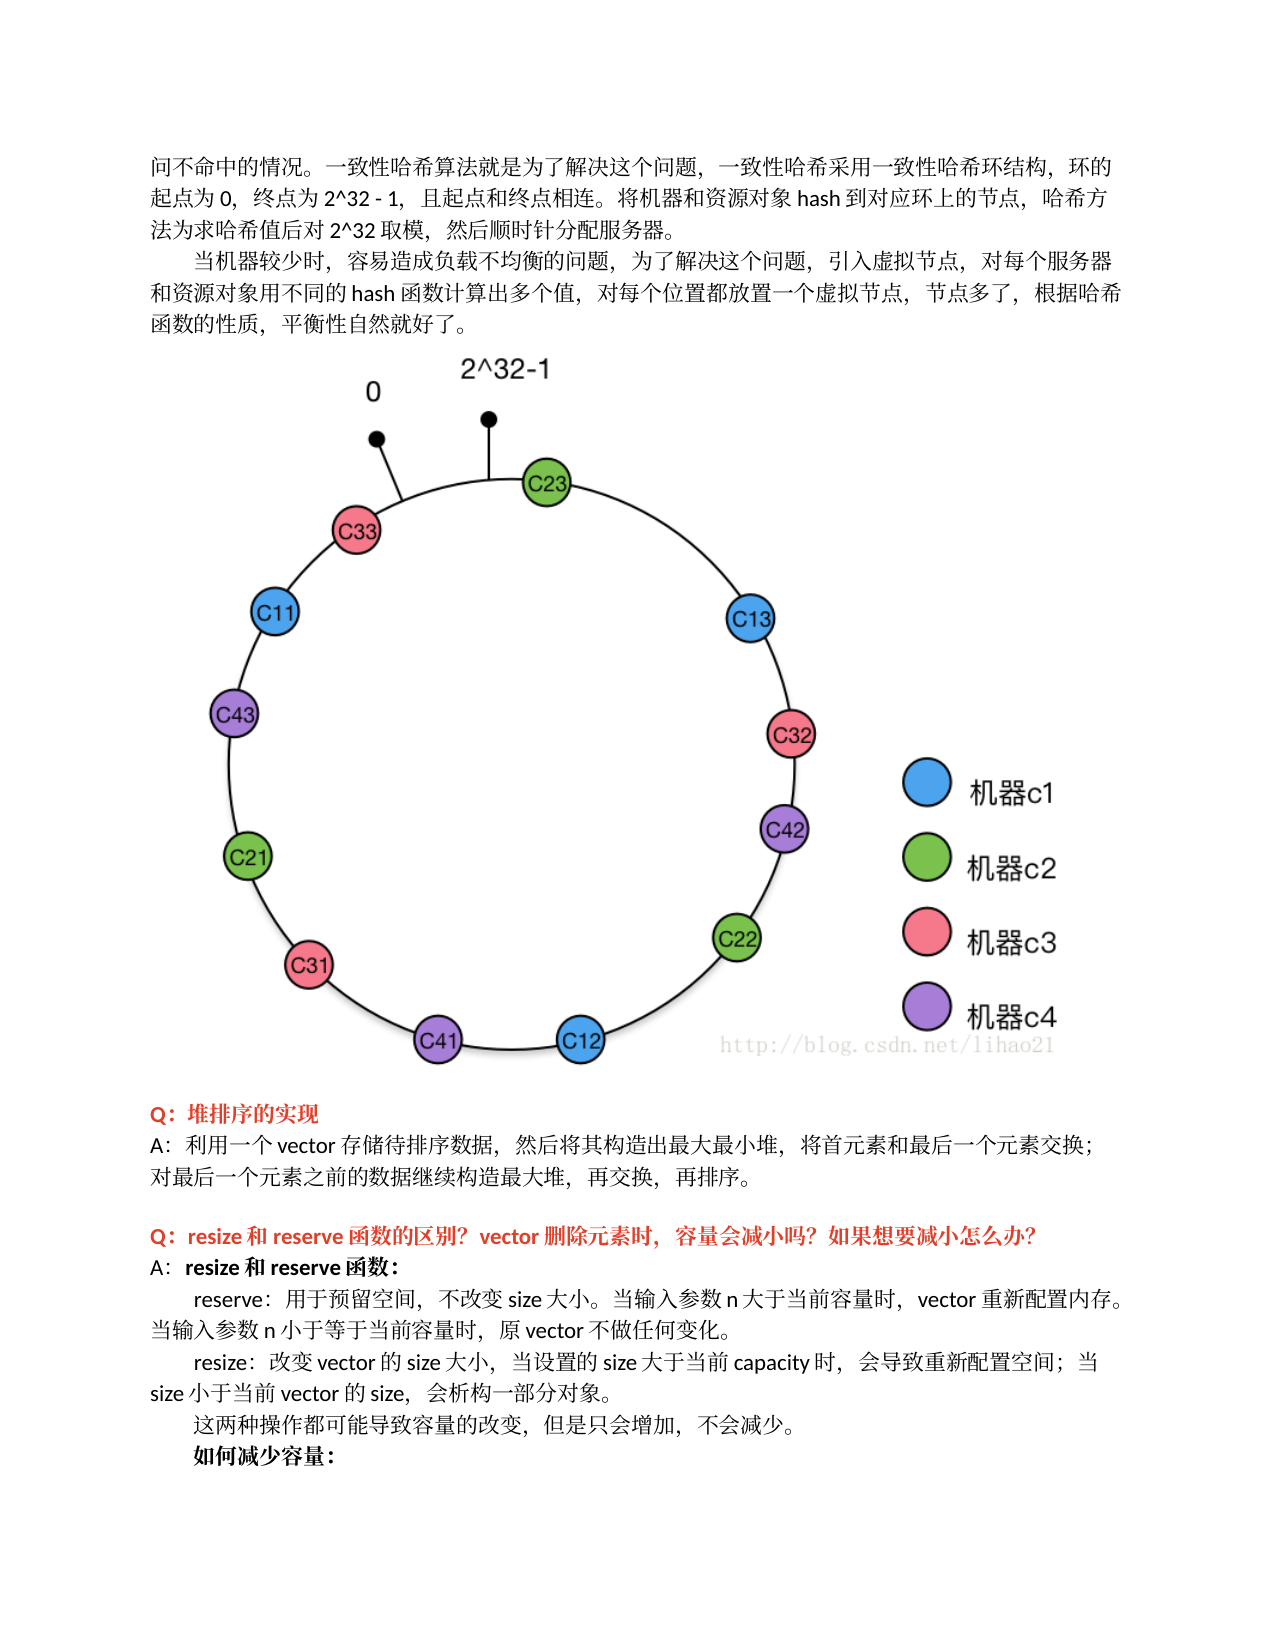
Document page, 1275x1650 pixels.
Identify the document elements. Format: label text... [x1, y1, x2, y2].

text 当机器较少时，容易造成负载不均衡的问题，为了解决这个问题，引入虚拟节点，对每个服务器和资源对象用不同的hash函数计算出多个值，对每个位置都放置一个虚拟节点，节点多了，根据哈希函数的性质，平衡性自然就好了。 [150, 244, 1125, 339]
picture [205, 338, 1070, 1069]
text Q：resize和reserve函数的区别？vector删除元素时，容量会减小吗？如果想要减小怎么办？ [150, 1219, 1125, 1251]
text A：利用一个vector存储待排序数据，然后将其构造出最大最小堆，将首元素和最后一个元素交换；对最后一个元素之前的数据继续构造最大堆，再交换，再排序。 [150, 1128, 1125, 1191]
text reserve：用于预留空间，不改变size大小。当输入参数n大于当前容量时，vector重新配置内存。当输入参数n小于等于当前容量时，原vector不做任何变化。 [150, 1282, 1125, 1345]
text A： resize和reserve函数： [150, 1251, 1125, 1282]
text resize：改变vector的size大小，当设置的size大于当前capacity时，会导致重新配置空间；当size小于当前vector的size，会析构一部分对象。 [150, 1345, 1125, 1408]
text 如何减少容量： [150, 1439, 1125, 1471]
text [150, 150, 1125, 244]
text 这两种操作都可能导致容量的改变，但是只会增加，不会减少。 [150, 1408, 1125, 1439]
text Q：堆排序的实现 [150, 1097, 1125, 1128]
